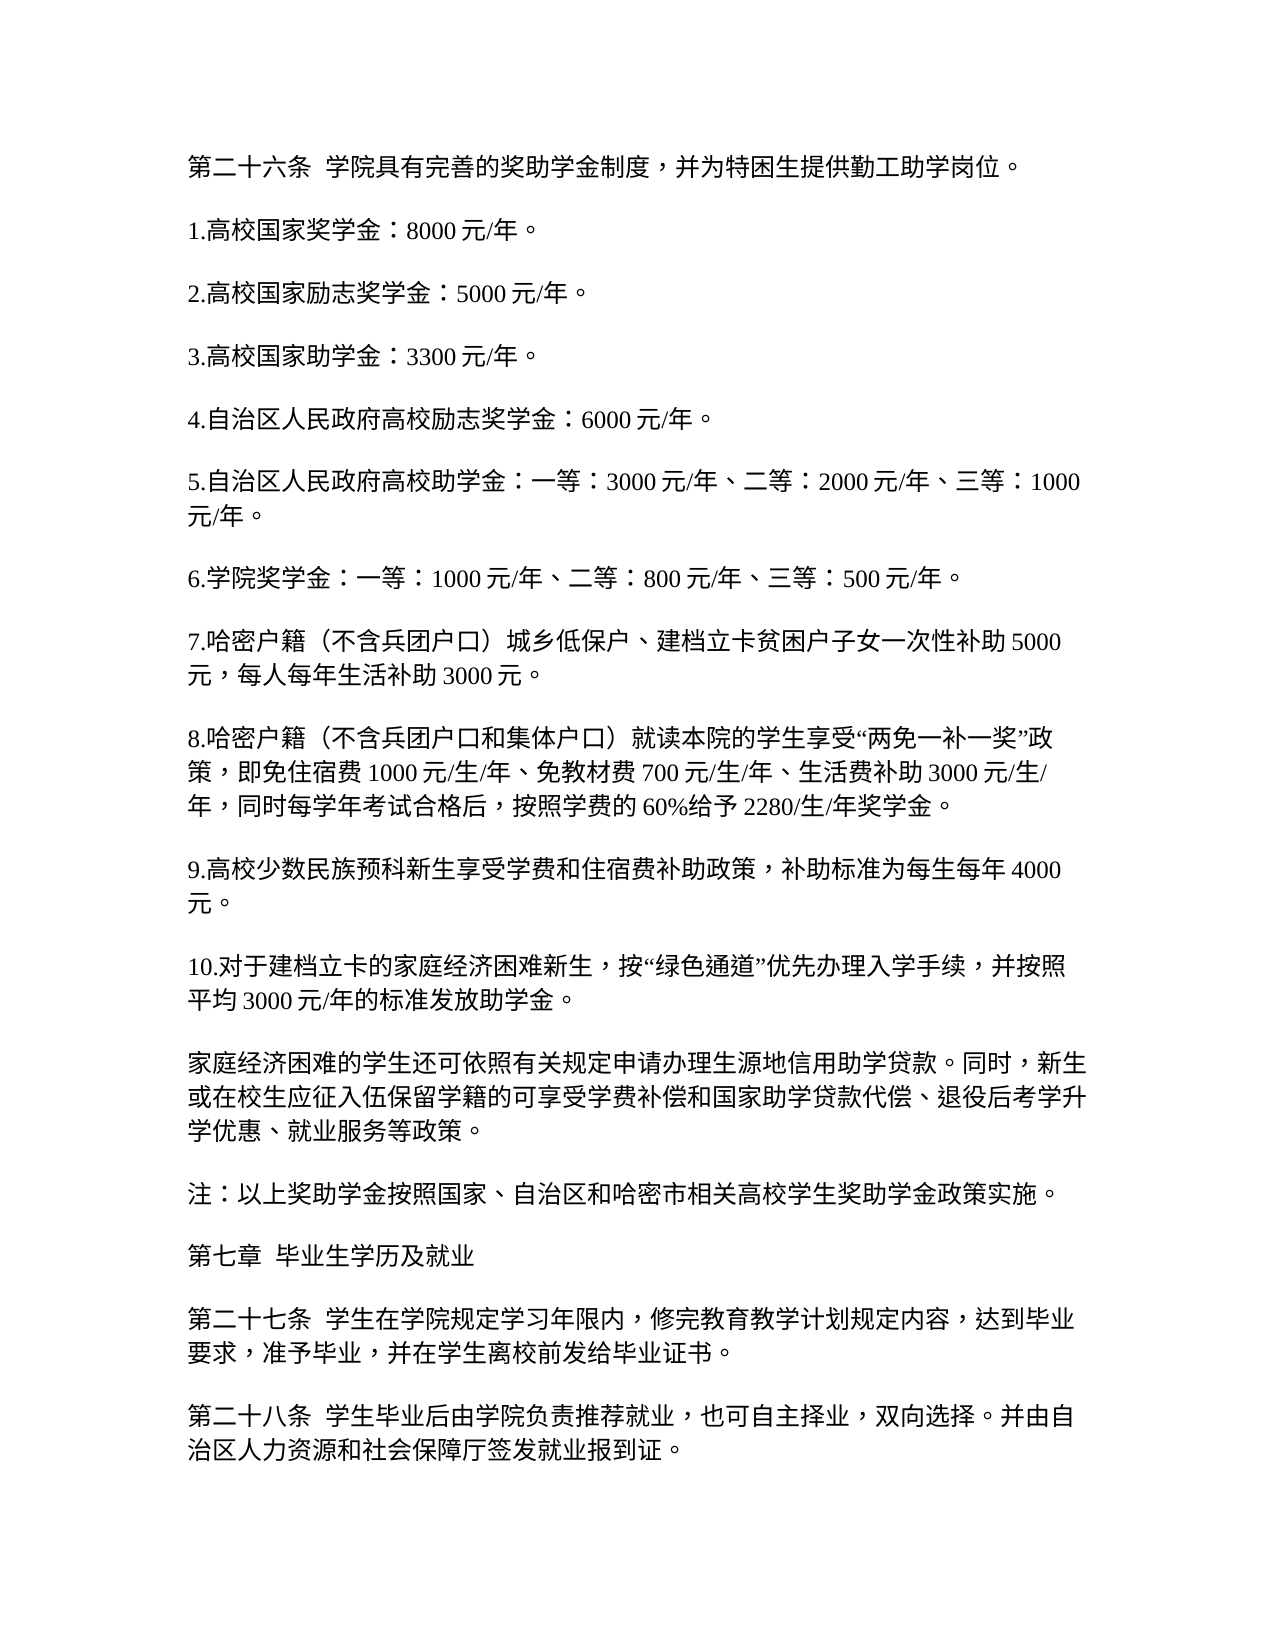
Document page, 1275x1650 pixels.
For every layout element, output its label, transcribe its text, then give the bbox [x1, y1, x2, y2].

text 9.高校少数民族预科新生享受学费和住宿费补助政策，补助标准为每生每年4000元。 [187, 852, 1087, 920]
text 第二十八条 学生毕业后由学院负责推荐就业，也可自主择业，双向选择。并由自治区人力资源和社会保障厅签发就业报到证。 [187, 1399, 1087, 1467]
text 10.对于建档立卡的家庭经济困难新生，按“绿色通道”优先办理入学手续，并按照平均3000元/年的标准发放助学金。 [187, 948, 1087, 1017]
text 3.高校国家助学金：3300元/年。 [187, 338, 1087, 372]
text 1.高校国家奖学金：8000元/年。 [187, 213, 1087, 247]
text 4.自治区人民政府高校励志奖学金：6000元/年。 [187, 401, 1087, 435]
text 第二十七条 学生在学院规定学习年限内，修完教育教学计划规定内容，达到毕业要求，准予毕业，并在学生离校前发给毕业证书。 [187, 1302, 1087, 1370]
text 家庭经济困难的学生还可依照有关规定申请办理生源地信用助学贷款。同时，新生或在校生应征入伍保留学籍的可享受学费补偿和国家助学贷款代偿、退役后考学升学优惠、就业服务等政策。 [187, 1045, 1087, 1147]
text 7.哈密户籍（不含兵团户口）城乡低保户、建档立卡贫困户子女一次性补助5000元，每人每年生活补助3000元。 [187, 624, 1087, 692]
text 注：以上奖助学金按照国家、自治区和哈密市相关高校学生奖助学金政策实施。 [187, 1176, 1087, 1210]
text 6.学院奖学金：一等：1000元/年、二等：800元/年、三等：500元/年。 [187, 561, 1087, 595]
text 5.自治区人民政府高校助学金：一等：3000元/年、二等：2000元/年、三等：1000元/年。 [187, 464, 1087, 532]
text 8.哈密户籍（不含兵团户口和集体户口）就读本院的学生享受“两免一补一奖”政策，即免住宿费1000元/生/年、免教材费700元/生/年、生活费补助3000元/生/年，同时每学年考试合格后，按照学费的60%给予2280/生/年奖学金。 [187, 721, 1087, 823]
text 2.高校国家励志奖学金：5000元/年。 [187, 276, 1087, 310]
text 第二十六条 学院具有完善的奖助学金制度，并为特困生提供勤工助学岗位。 [187, 150, 1087, 184]
text 第七章 毕业生学历及就业 [187, 1239, 1087, 1273]
